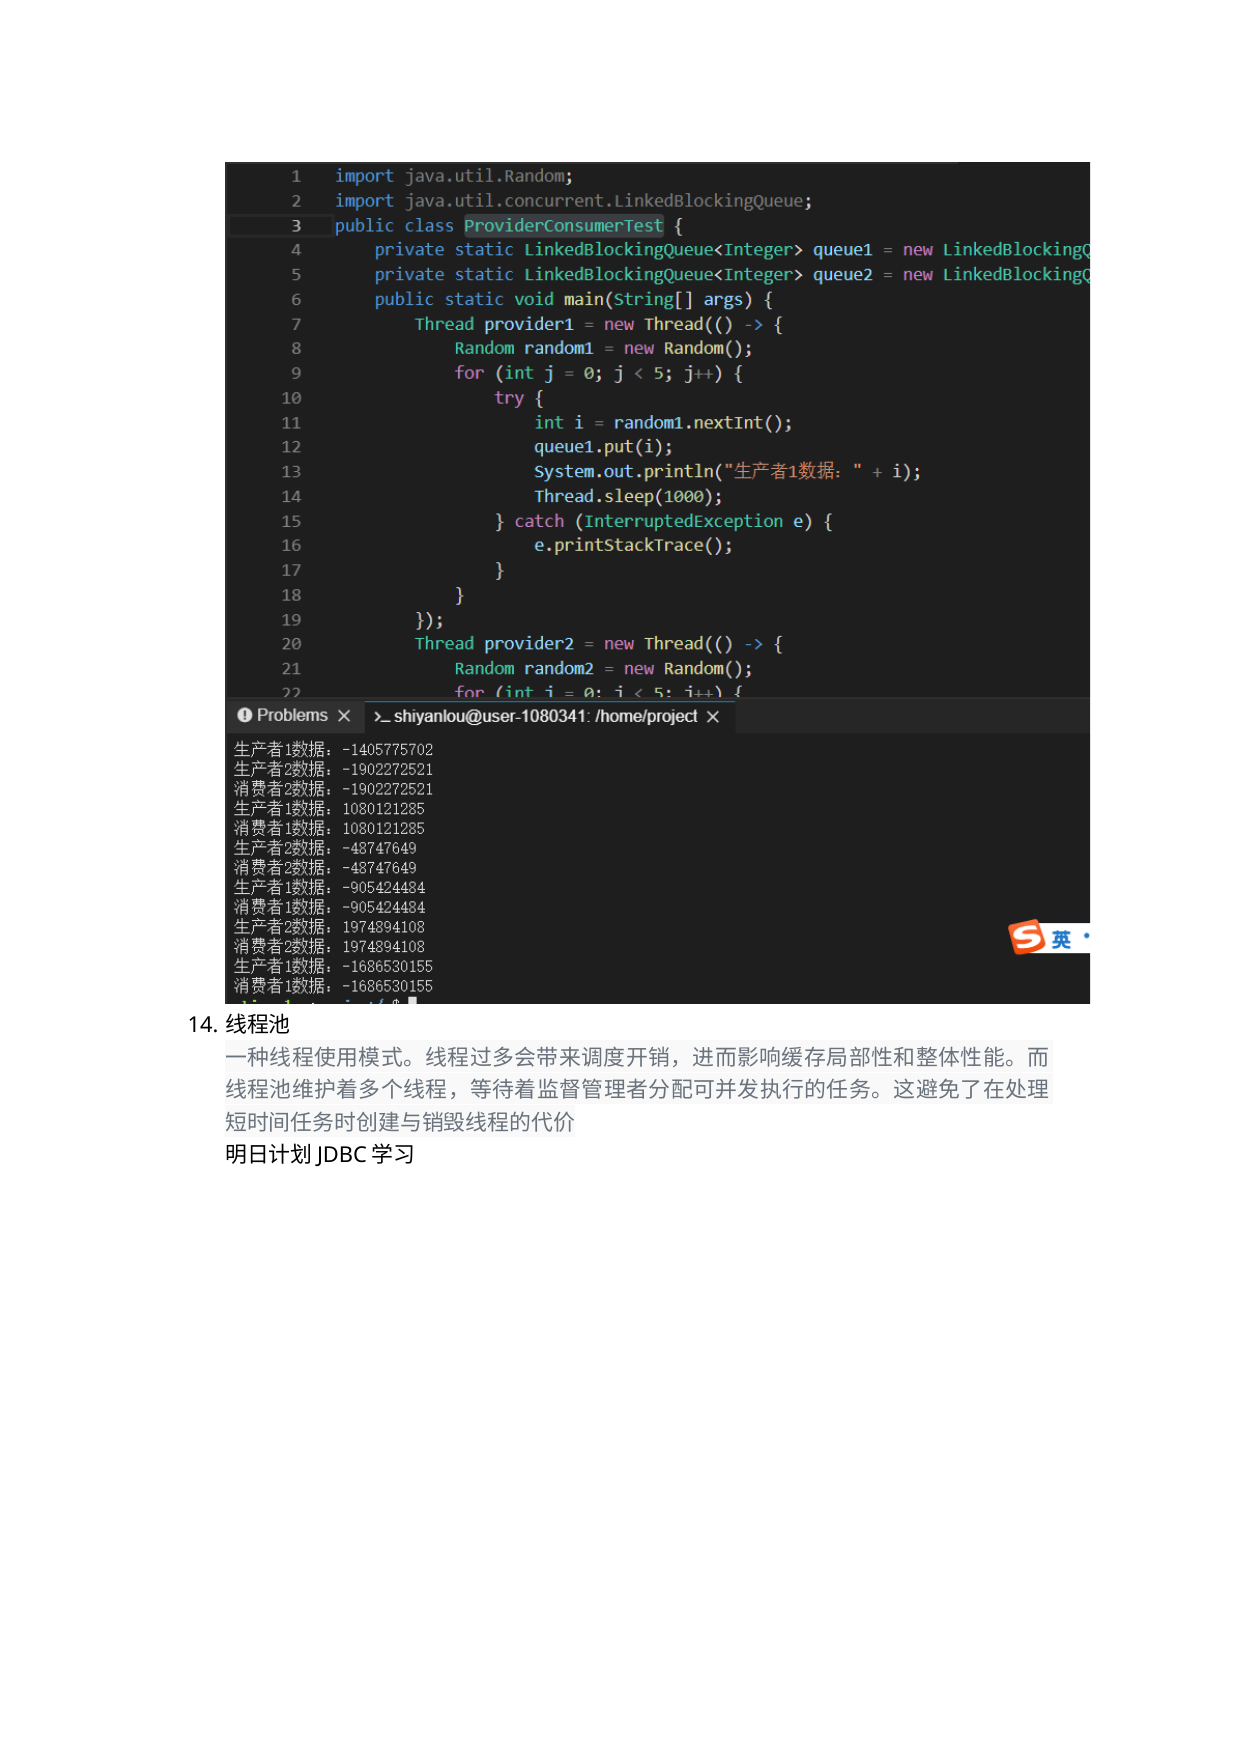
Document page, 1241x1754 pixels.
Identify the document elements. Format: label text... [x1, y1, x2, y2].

list 一种线程使用模式。线程过多会带来调度开销，进而影响缓存局部性和整体性能。而线程池维护着多个线程，等待着监督管理者分配可并发执行的任务。这避免了在处理短时间任务时创建与销毁线程的代价 [225, 1104, 1053, 1137]
list 线程池 [187, 1007, 1053, 1039]
list 明日计划JDBC学习 [225, 1137, 1053, 1169]
picture [225, 162, 1091, 1004]
